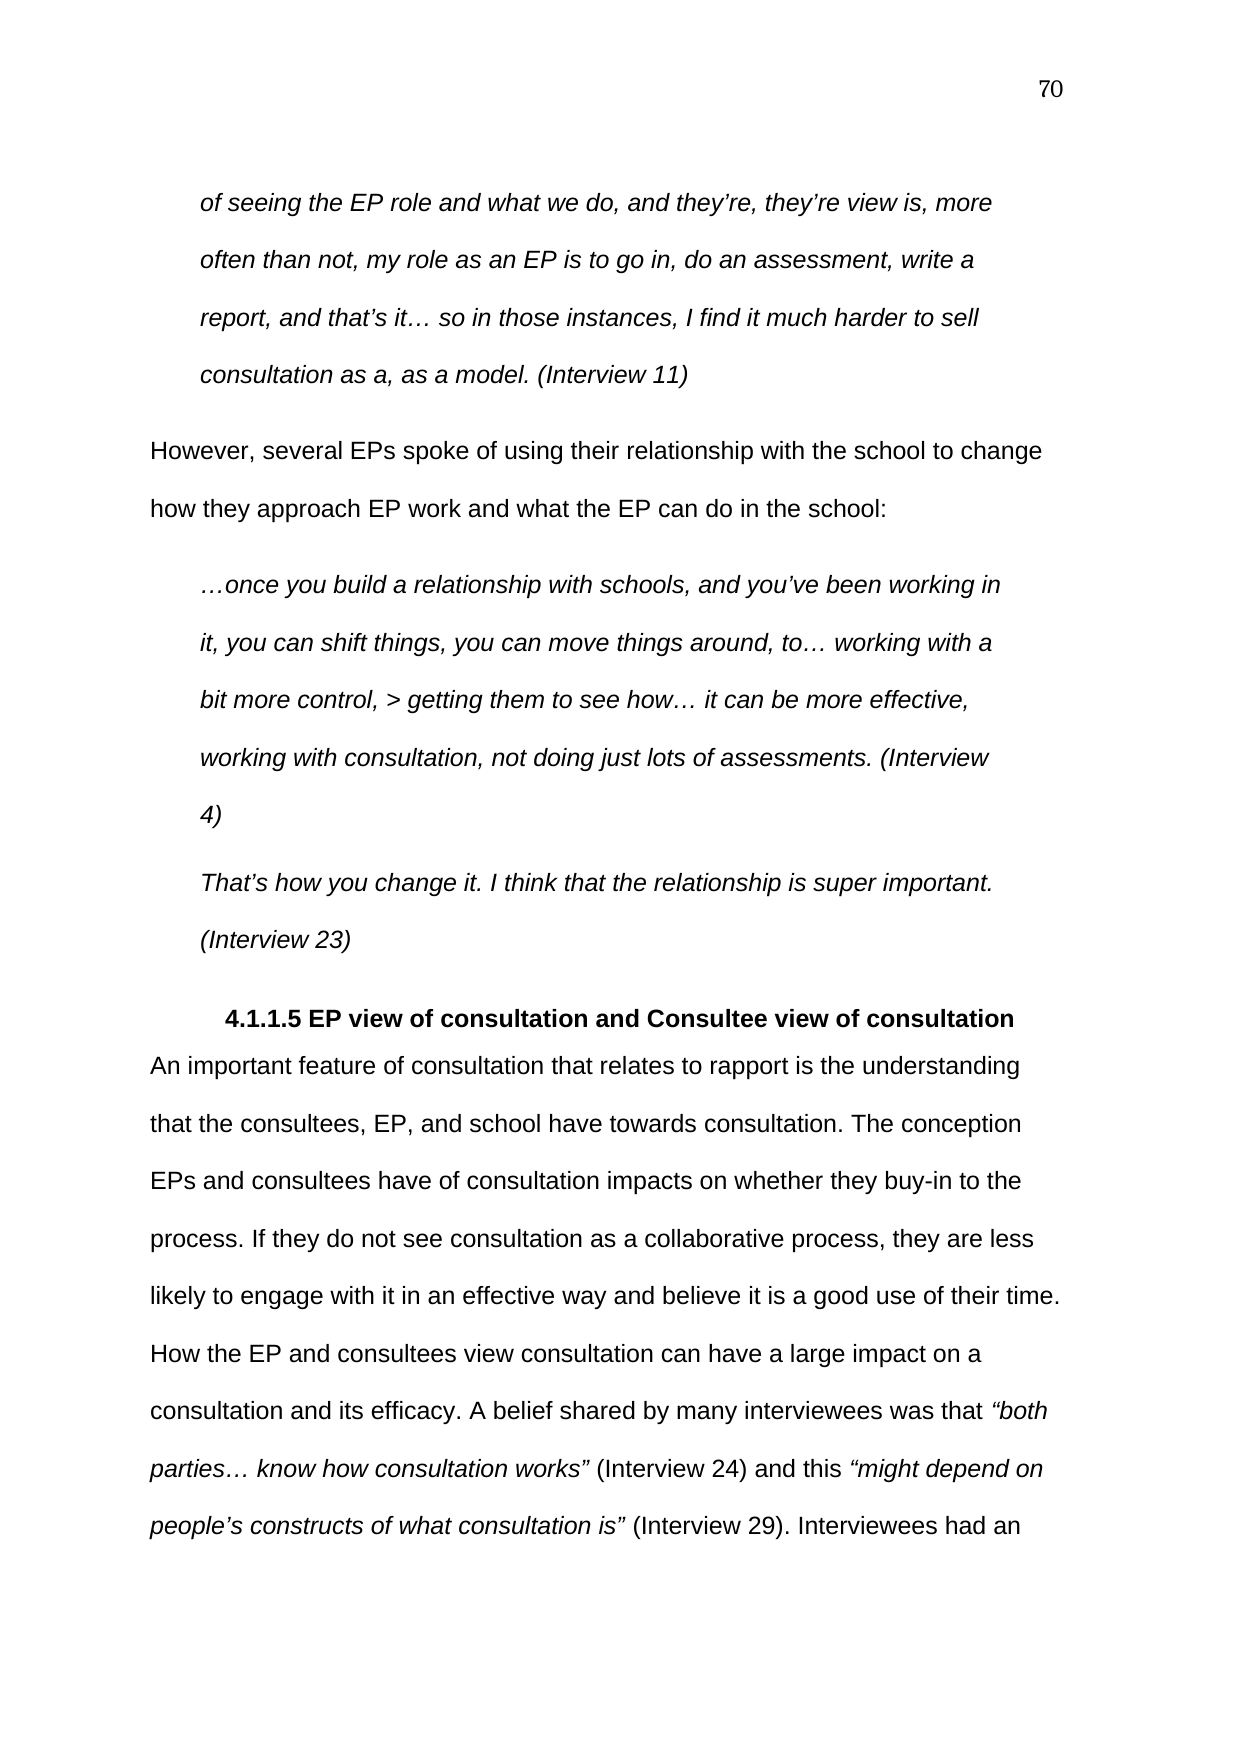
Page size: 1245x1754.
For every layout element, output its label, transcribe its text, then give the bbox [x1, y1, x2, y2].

text …once you build a relationship with schools, and you’ve been working in it, you can shift things, you can move things around, to… working with a bit more control, > getting them to see how… it can be more effective, working with consultation, not doing just lots of assessments. (Interview 4) [200, 570, 1013, 829]
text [150, 1051, 1063, 1540]
text However, several EPs spoke of using their relationship with the school to change how they approach EP work and what the EP can do in the school: [150, 436, 1063, 522]
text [200, 187, 1013, 389]
text That’s how you change it. I think that the relationship is super important. (Interview 23) [200, 868, 1013, 954]
subtitle 4.1.1.5 EP view of consultation and Consultee view of consultation [150, 1004, 1063, 1032]
